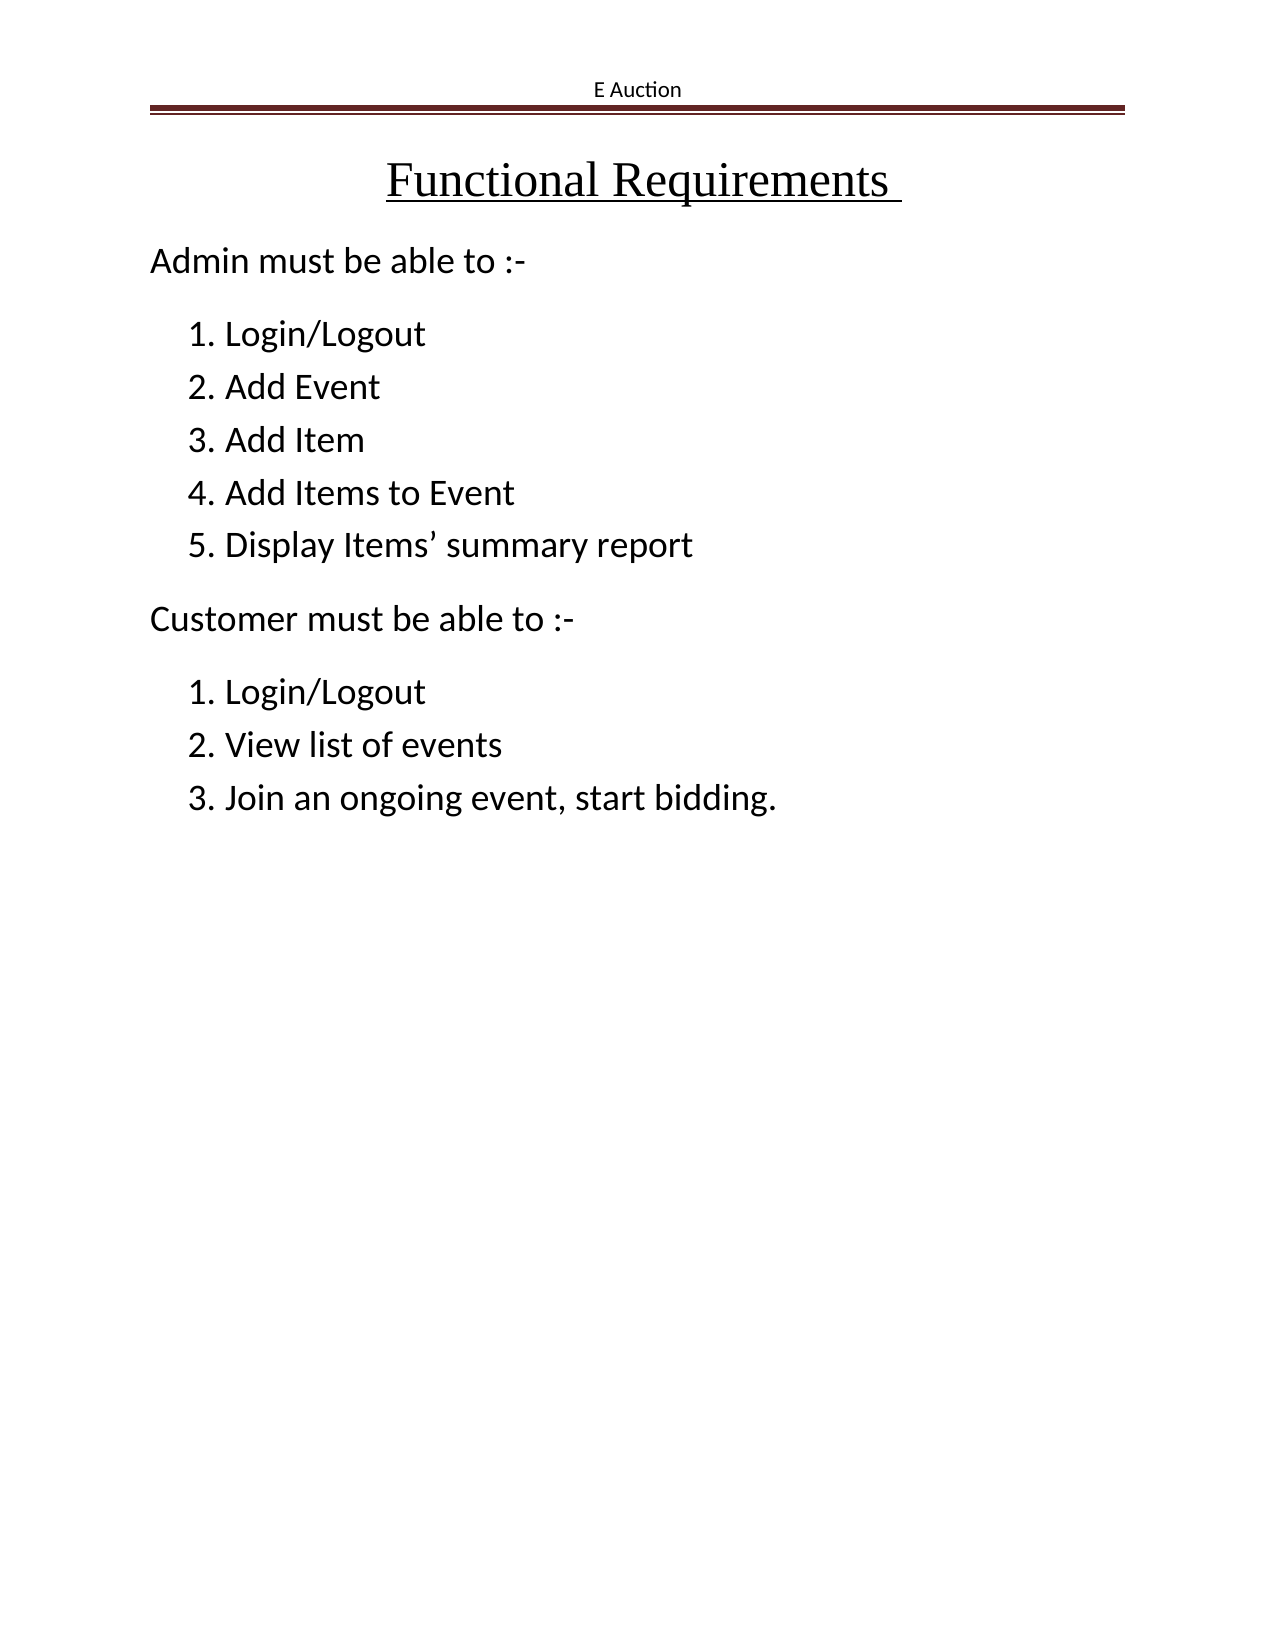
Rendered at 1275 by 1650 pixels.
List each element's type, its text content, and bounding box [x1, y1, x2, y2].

list Login/Logout [187, 310, 1125, 356]
text Functional Requirements [150, 150, 1125, 207]
list Login/Logout [187, 668, 1125, 714]
list Add Item [187, 416, 1125, 462]
list Display Items’ summary report [187, 521, 1125, 567]
text Customer must be able to :- [150, 595, 1125, 641]
list Add Event [187, 363, 1125, 409]
text Admin must be able to :- [150, 237, 1125, 283]
list View list of events [187, 721, 1125, 767]
list Add Items to Event [187, 468, 1125, 514]
list Join an ongoing event, start bidding. [187, 774, 1125, 819]
